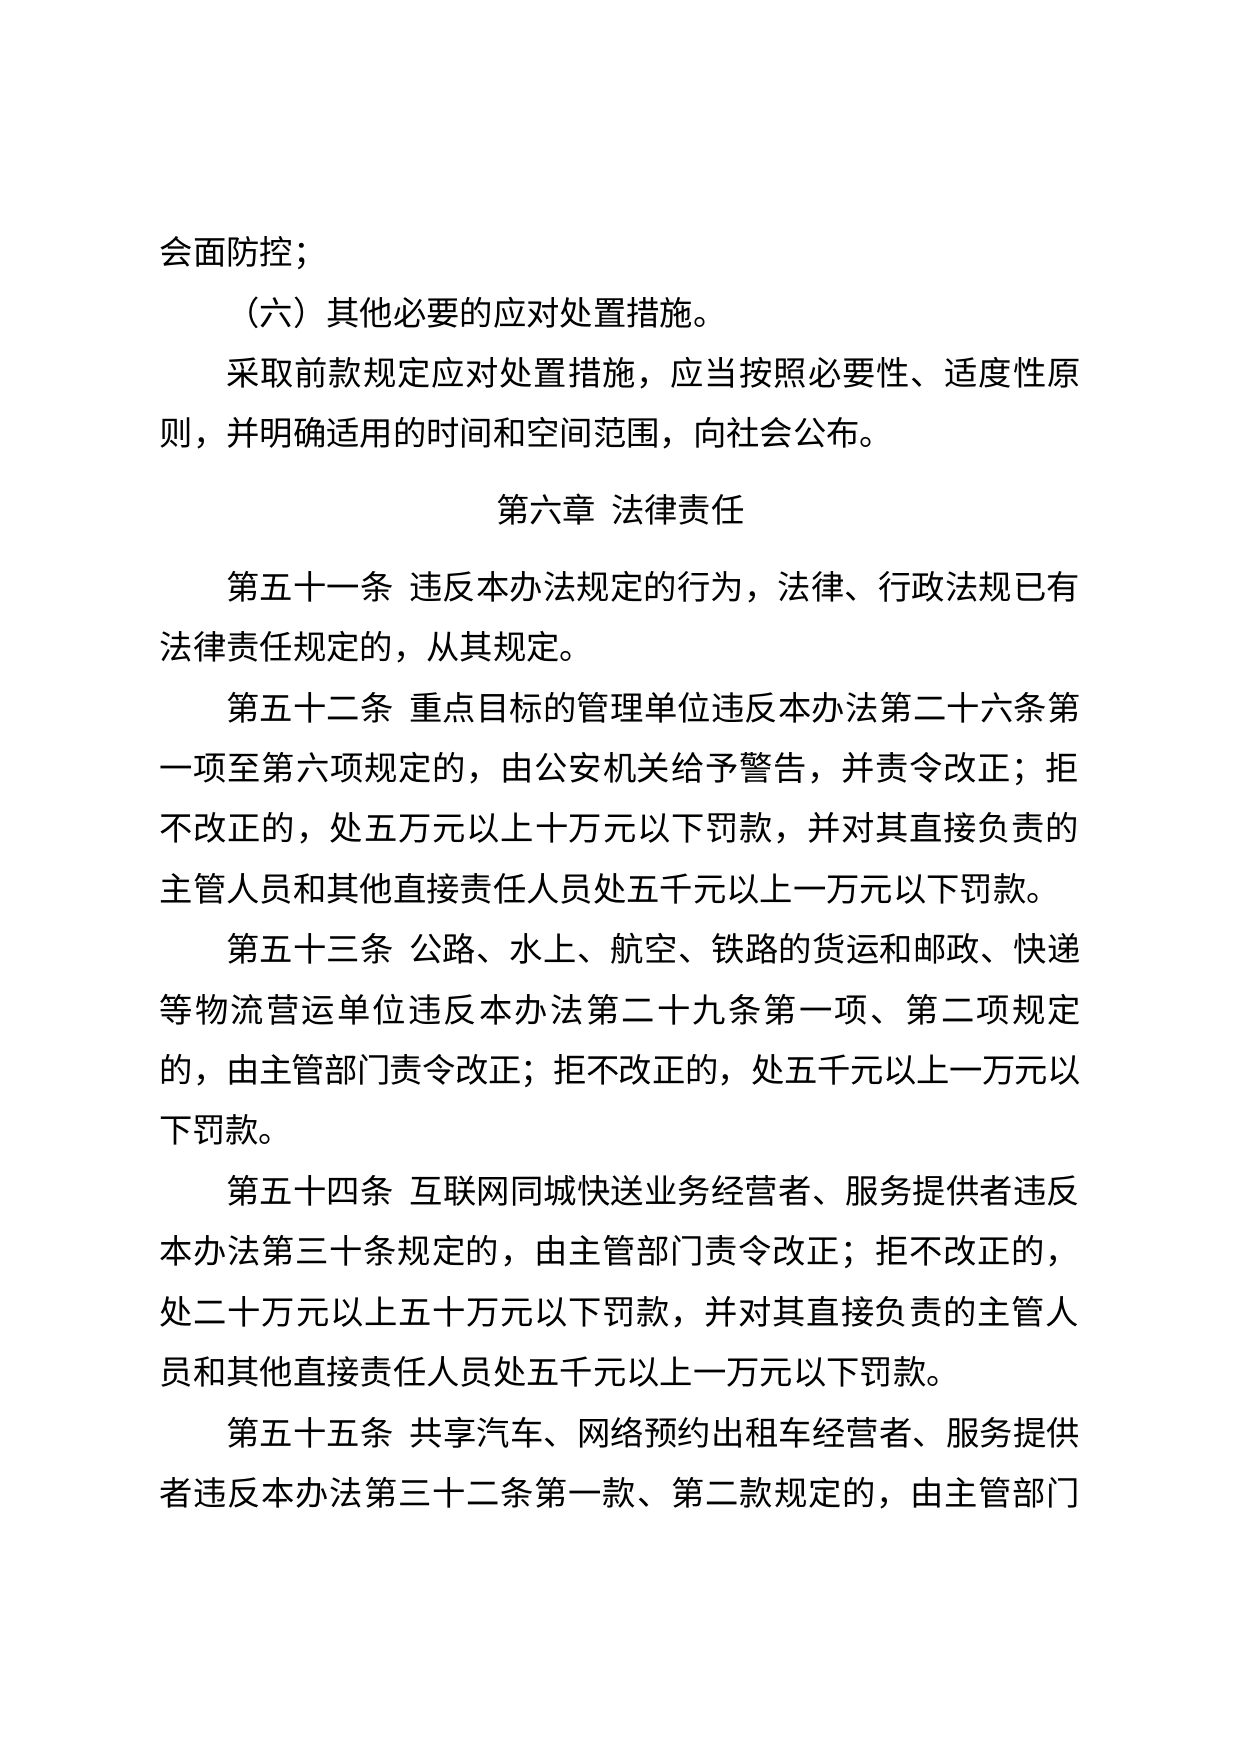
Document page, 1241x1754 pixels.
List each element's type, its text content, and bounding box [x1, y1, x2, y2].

text 第五十一条 违反本办法规定的行为，法律、行政法规已有法律责任规定的，从其规定。 [159, 554, 1081, 675]
text （六）其他必要的应对处置措施。 [159, 280, 1081, 341]
text 第五十三条 公路、水上、航空、铁路的货运和邮政、快递等物流营运单位违反本办法第二十九条第一项、第二项规定的，由主管部门责令改正；拒不改正的，处五千元以上一万元以下罚款。 [159, 917, 1081, 1159]
text 采取前款规定应对处置措施，应当按照必要性、适度性原则，并明确适用的时间和空间范围，向社会公布。 [159, 341, 1081, 462]
text 第六章 法律责任 [159, 478, 1081, 538]
text 第五十二条 重点目标的管理单位违反本办法第二十六条第一项至第六项规定的，由公安机关给予警告，并责令改正；拒不改正的，处五万元以上十万元以下罚款，并对其直接负责的主管人员和其他直接责任人员处五千元以上一万元以下罚款。 [159, 675, 1081, 917]
text 第五十四条 互联网同城快送业务经营者、服务提供者违反本办法第三十条规定的，由主管部门责令改正；拒不改正的，处二十万元以上五十万元以下罚款，并对其直接负责的主管人员和其他直接责任人员处五千元以上一万元以下罚款。 [159, 1159, 1081, 1400]
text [159, 220, 1081, 280]
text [159, 1400, 1081, 1521]
